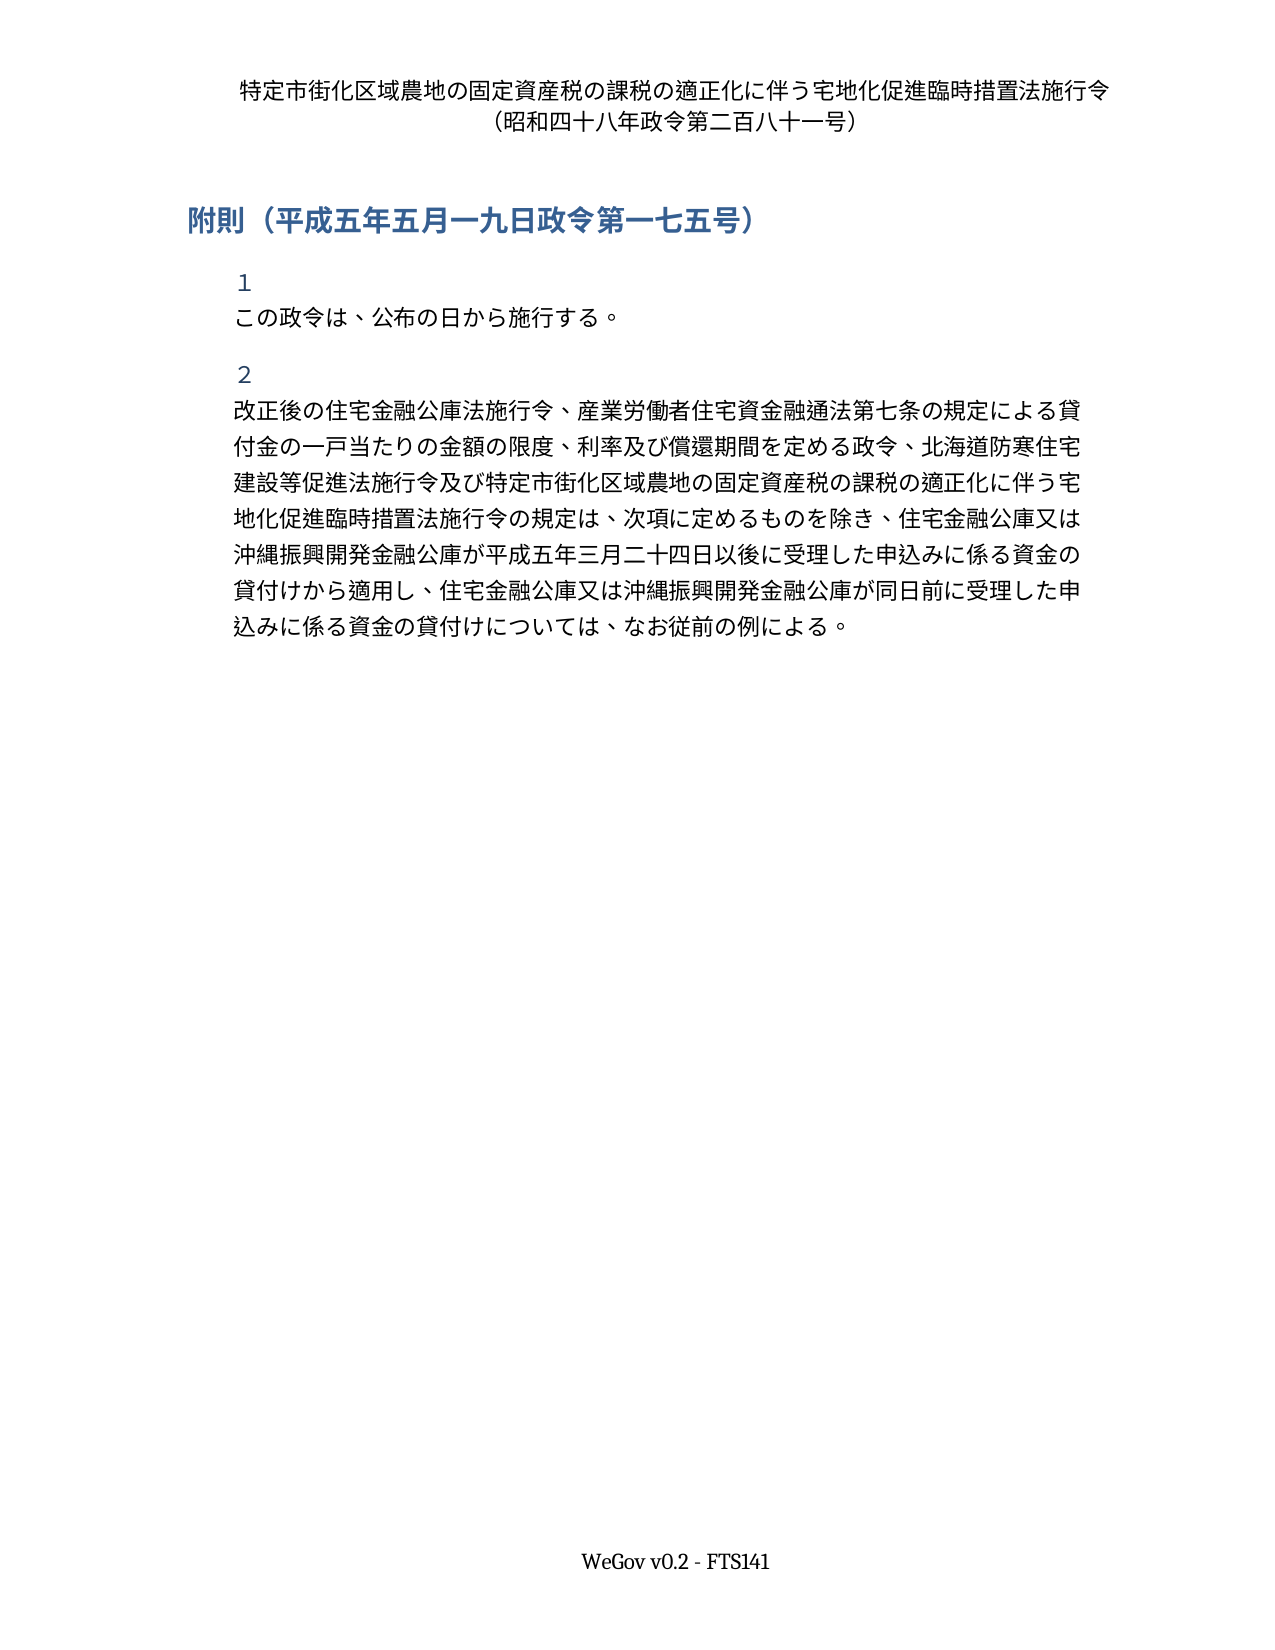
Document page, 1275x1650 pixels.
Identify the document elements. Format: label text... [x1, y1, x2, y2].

subtitle １ [233, 266, 1087, 298]
text 改正後の住宅金融公庫法施行令、産業労働者住宅資金融通法第七条の規定による貸付金の一戸当たりの金額の限度、利率及び償還期間を定める政令、北海道防寒住宅建設等促進法施行令及び特定市街化区域農地の固定資産税の課税の適正化に伴う宅地化促進臨時措置法施行令の規定は、次項に定めるものを除き、住宅金融公庫又は沖縄振興開発金融公庫が平成五年三月二十四日以後に受理した申込みに係る資金の貸付けから適用し、住宅金融公庫又は沖縄振興開発金融公庫が同日前に受理した申込みに係る資金の貸付けについては、なお従前の例による。 [233, 395, 1087, 642]
subtitle 附則（平成五年五月一九日政令第一七五号） [187, 200, 1087, 240]
text この政令は、公布の日から施行する。 [233, 302, 1087, 334]
subtitle ２ [233, 359, 1087, 390]
